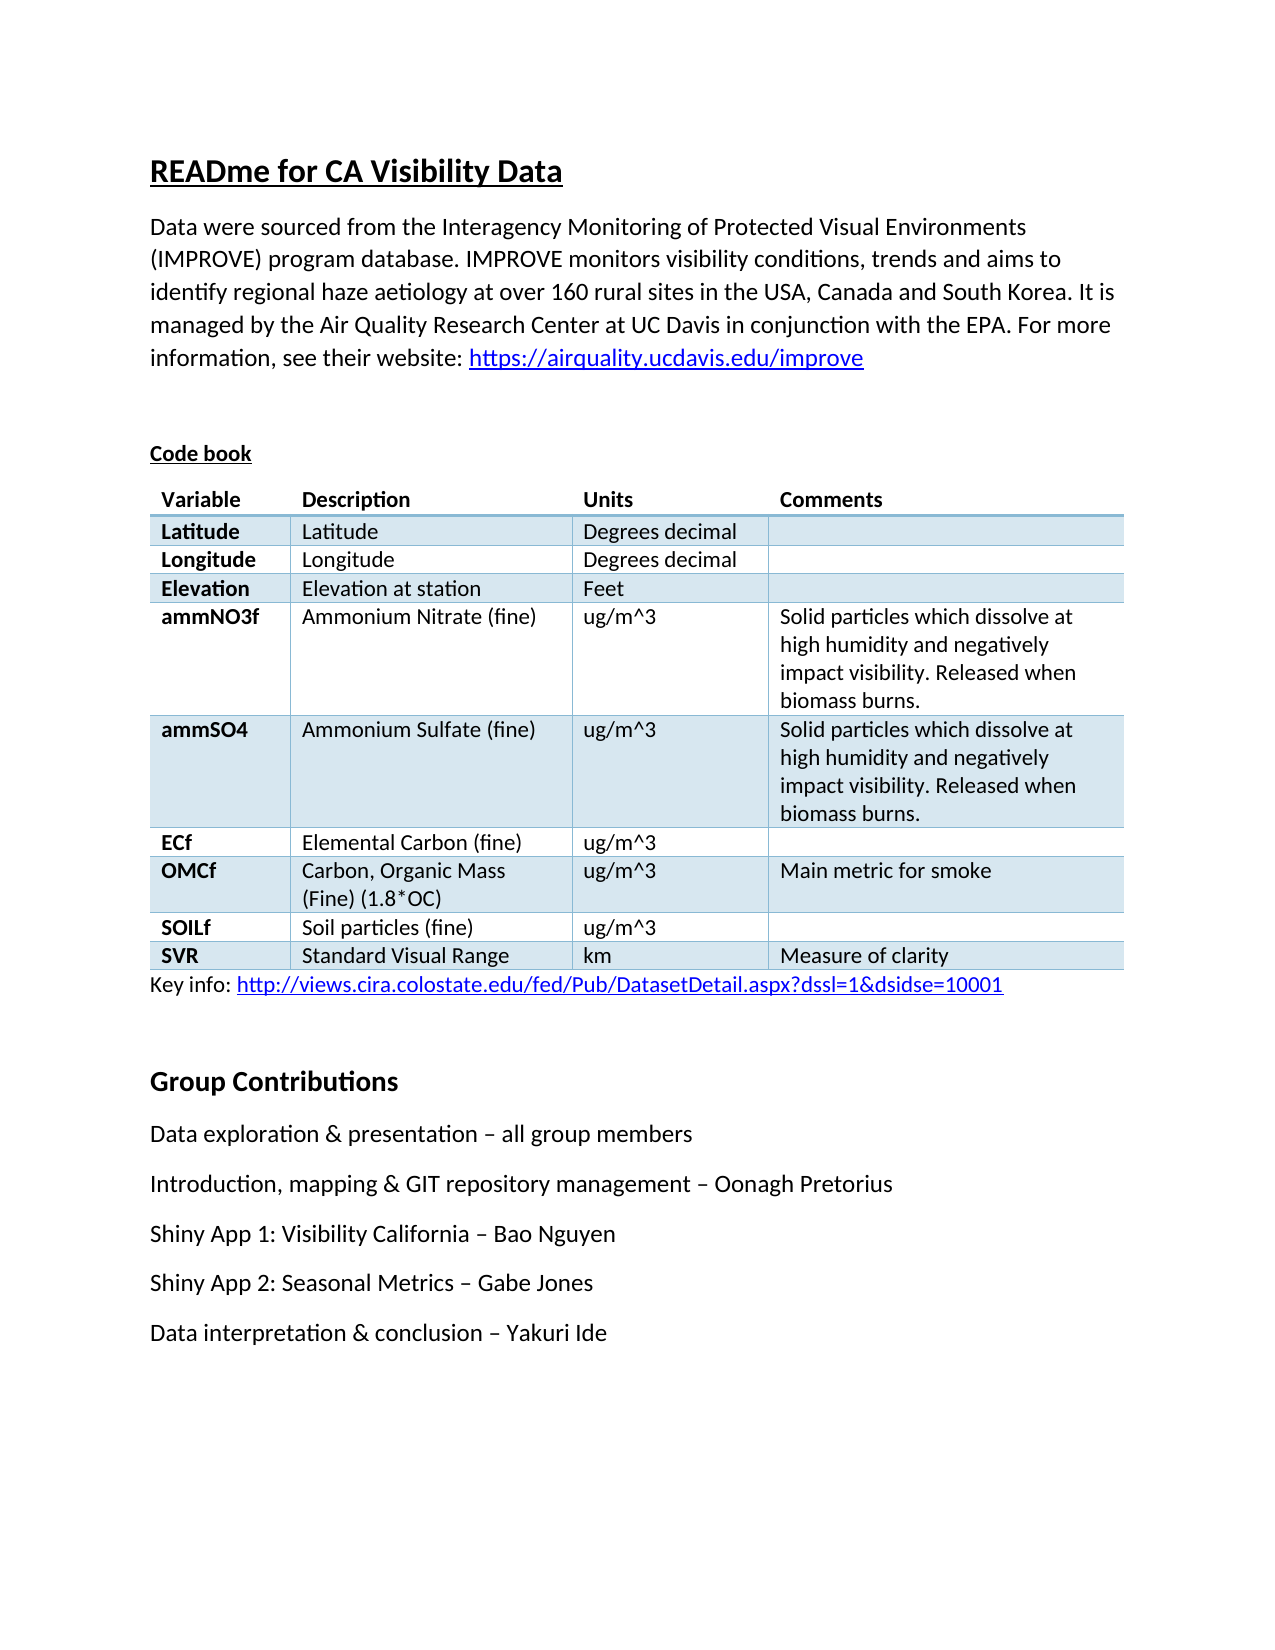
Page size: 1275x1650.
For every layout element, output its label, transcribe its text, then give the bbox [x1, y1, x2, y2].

table_cell Longitude [150, 546, 290, 573]
table_cell Measure of clarity [769, 942, 1124, 969]
table_cell Solid particles which dissolve at high humidity and negatively impact visibility. Released when biomass burns. [769, 603, 1124, 714]
table_cell OMCf [150, 857, 290, 912]
table_cell ug/m^3 [573, 716, 768, 827]
table_cell Standard Visual Range [291, 942, 572, 969]
text Code book [150, 439, 1125, 467]
table_cell ammSO4 [150, 716, 290, 827]
table_cell Latitude [150, 517, 290, 545]
table_cell Latitude [291, 517, 572, 545]
table_cell Feet [573, 574, 768, 602]
table_cell ECf [150, 828, 290, 856]
table_cell Soil particles (fine) [291, 913, 572, 941]
table_cell ug/m^3 [573, 857, 768, 912]
table_cell ammNO3f [150, 603, 290, 714]
table_cell Elemental Carbon (fine) [291, 828, 572, 856]
table_cell [769, 546, 1124, 573]
table_cell Elevation at station [291, 574, 572, 602]
text Data exploration & presentation – all group members [150, 1119, 1125, 1149]
table_cell [769, 828, 1124, 856]
text Shiny App 2: Seasonal Metrics – Gabe Jones [150, 1267, 1125, 1298]
table_cell km [573, 942, 768, 969]
table_cell Carbon, Organic Mass (Fine) (1.8*OC) [291, 857, 572, 912]
table_cell Degrees decimal [573, 517, 768, 545]
table_cell SVR [150, 942, 290, 969]
text Key info: http://views.cira.colostate.edu/fed/Pub/DatasetDetail.aspx?dssl=1&dsidse=10001 [150, 970, 1125, 998]
table_cell ug/m^3 [573, 913, 768, 941]
table_cell Main metric for smoke [769, 857, 1124, 912]
table_header Variable [150, 486, 291, 514]
table_cell Longitude [291, 546, 572, 573]
table_header Comments [769, 486, 1124, 514]
table_cell Solid particles which dissolve at high humidity and negatively impact visibility. Released when biomass burns. [769, 716, 1124, 827]
table_header Description [291, 486, 572, 514]
table_cell Elevation [150, 574, 290, 602]
text Group Contributions [150, 1063, 1125, 1099]
text Introduction, mapping & GIT repository management – Oonagh Pretorius [150, 1168, 1125, 1199]
table_cell Degrees decimal [573, 546, 768, 573]
table_cell [769, 517, 1124, 545]
text Shiny App 1: Visibility California – Bao Nguyen [150, 1218, 1125, 1248]
table_cell Ammonium Nitrate (fine) [291, 603, 572, 714]
table_cell [769, 913, 1124, 941]
table_cell ug/m^3 [573, 603, 768, 714]
text Data were sourced from the Interagency Monitoring of Protected Visual Environments (IMPROVE) program database. IMPROVE monitors visibility conditions, trends and aims to identify regional haze aetiology at over 160 rural sites in the USA, Canada and South Korea. It is managed by the Air Quality Research Center at UC Davis in conjunction with the EPA. For more information, see their website: https://airquality.ucdavis.edu/improve [150, 211, 1125, 373]
text Data interpretation & conclusion – Yakuri Ide [150, 1317, 1125, 1347]
table_cell [769, 574, 1124, 602]
table_cell ug/m^3 [573, 828, 768, 856]
text READme for CA Visibility Data [150, 150, 1125, 191]
table_cell Ammonium Sulfate (fine) [291, 716, 572, 827]
table_header Units [572, 486, 769, 514]
table_cell SOILf [150, 913, 290, 941]
